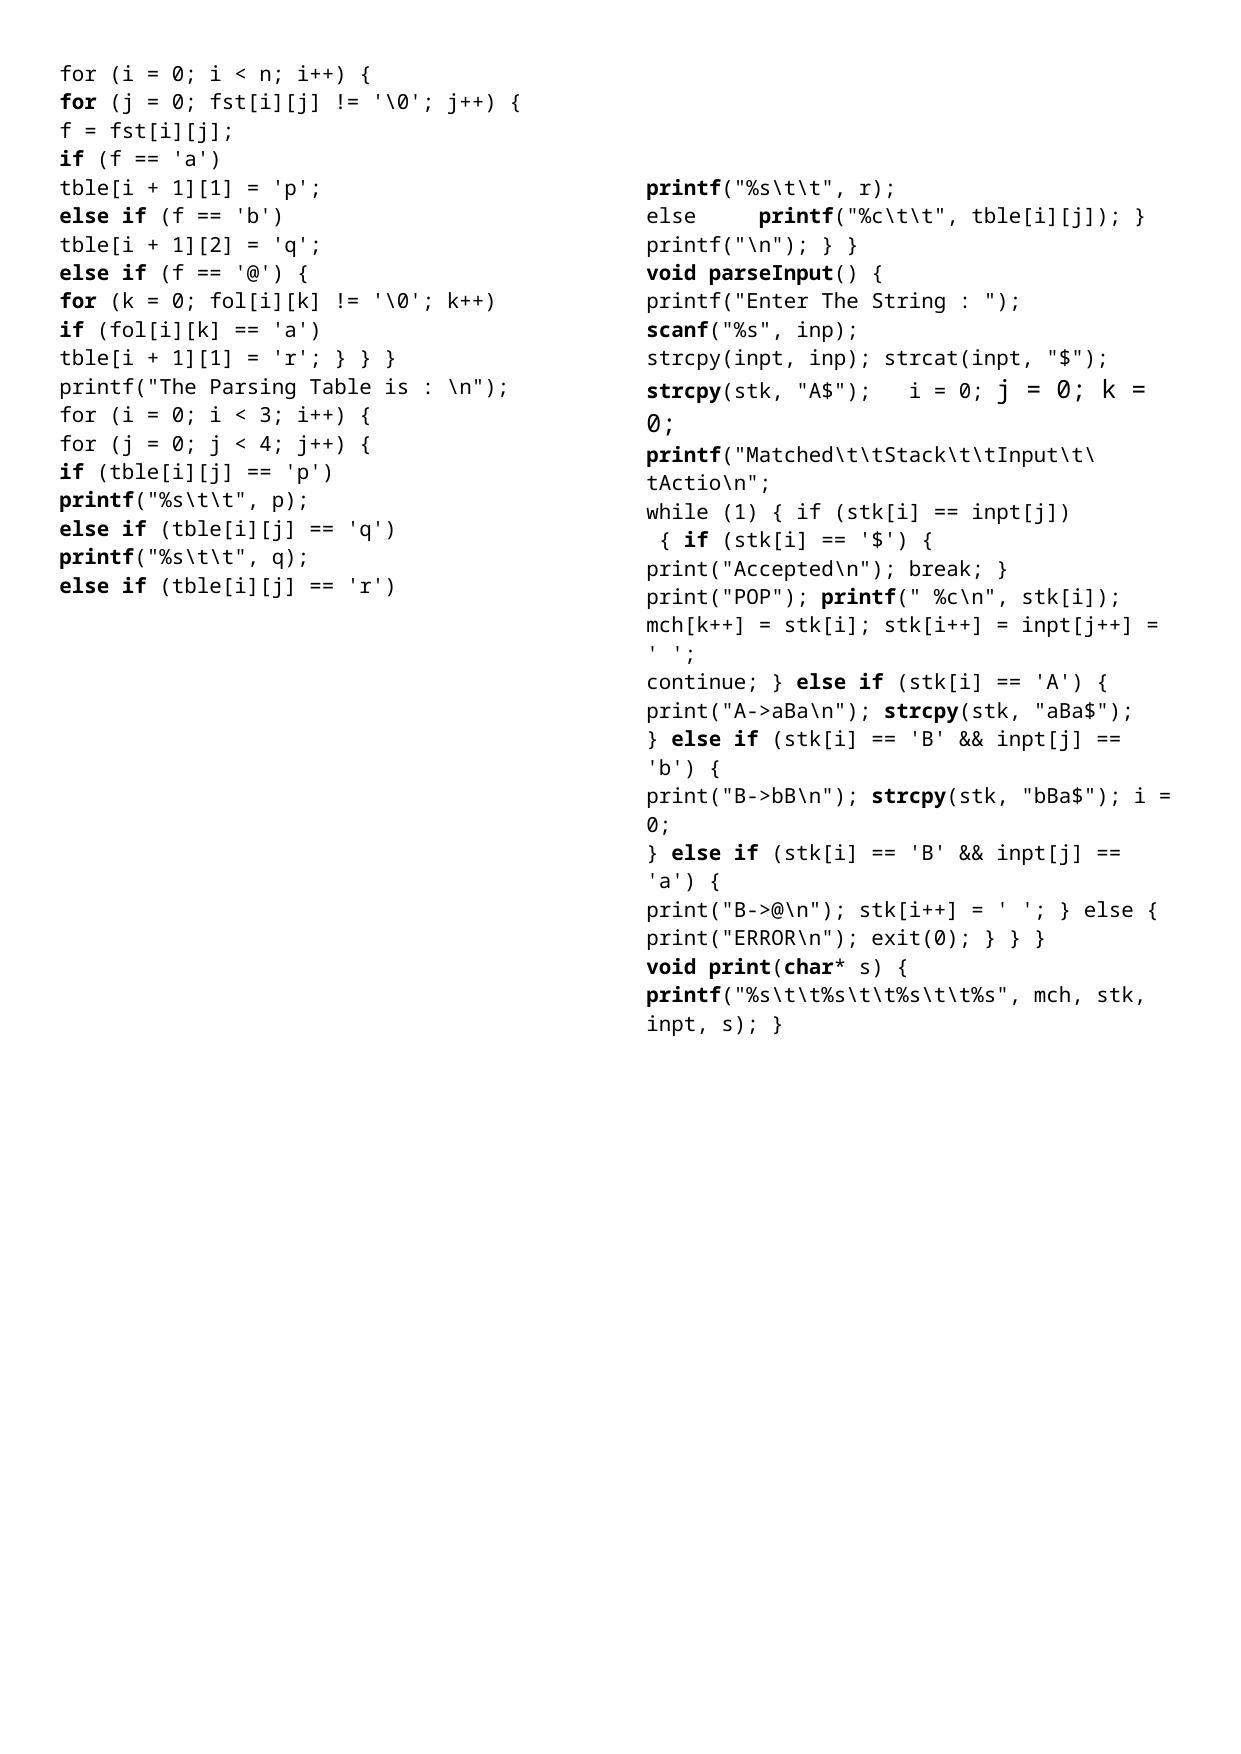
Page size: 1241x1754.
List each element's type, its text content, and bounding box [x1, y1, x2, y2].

text for (i = 0; i < 3; i++) { [59, 400, 539, 429]
text print("B->bB\n"); strcpy(stk, "bBa$"); i = 0; [646, 781, 1181, 838]
text } else if (stk[i] == 'B' && inpt[j] == 'b') { [646, 724, 1181, 781]
text tble[i + 1][1] = 'p'; [59, 173, 539, 201]
text continue; } else if (stk[i] == 'A') { [646, 667, 1181, 696]
text printf("%s\t\t", r); [646, 173, 1181, 201]
text else if (f == '@') { [59, 258, 539, 287]
text printf("Enter The String : "); [646, 287, 1181, 315]
text printf("%s\t\t%s\t\t%s\t\t%s", mch, stk, inpt, s); } [646, 980, 1181, 1037]
text tble[i + 1][1] = 'r'; } } } [59, 343, 539, 372]
text print("Accepted\n"); break; } [646, 554, 1181, 582]
text f = fst[i][j]; [59, 116, 539, 144]
text if (f == 'a') [59, 144, 539, 173]
text { if (stk[i] == '$') { [646, 525, 1181, 554]
text void parseInput() { [646, 258, 1181, 287]
text if (tble[i][j] == 'p') [59, 457, 539, 486]
text for (j = 0; fst[i][j] != '\0'; j++) { [59, 87, 539, 116]
text void print(char* s) { [646, 952, 1181, 980]
text if (fol[i][k] == 'a') [59, 315, 539, 343]
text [59, 59, 539, 87]
text else if (f == 'b') [59, 201, 539, 230]
text for (k = 0; fol[i][k] != '\0'; k++) [59, 287, 539, 315]
text strcpy(stk, "A$"); i = 0; j = 0; k = 0; [646, 372, 1181, 440]
text scanf("%s", inp); [646, 315, 1181, 343]
text while (1) { if (stk[i] == inpt[j]) [646, 497, 1181, 525]
text print("B->@\n"); stk[i++] = ' '; } else { [646, 895, 1181, 923]
text else if (tble[i][j] == 'q') [59, 514, 539, 542]
text for (j = 0; j < 4; j++) { [59, 429, 539, 457]
text else if (tble[i][j] == 'r') [59, 571, 539, 599]
text printf("\n"); } } [646, 230, 1181, 258]
text print("POP"); printf(" %c\n", stk[i]); mch[k++] = stk[i]; stk[i++] = inpt[j++] = ' '; [646, 582, 1181, 667]
text printf("%s\t\t", p); [59, 486, 539, 514]
text print("A->aBa\n"); strcpy(stk, "aBa$"); [646, 696, 1181, 724]
text tble[i + 1][2] = 'q'; [59, 230, 539, 258]
text else printf("%c\t\t", tble[i][j]); } [646, 201, 1181, 230]
text printf("%s\t\t", q); [59, 542, 539, 571]
text strcpy(inpt, inp); strcat(inpt, "$"); [646, 343, 1181, 372]
text printf("Matched\t\tStack\t\tInput\t\tActio\n"; [646, 440, 1181, 497]
text printf("The Parsing Table is : \n"); [59, 372, 539, 400]
text print("ERROR\n"); exit(0); } } } [646, 923, 1181, 952]
text } else if (stk[i] == 'B' && inpt[j] == 'a') { [646, 838, 1181, 895]
